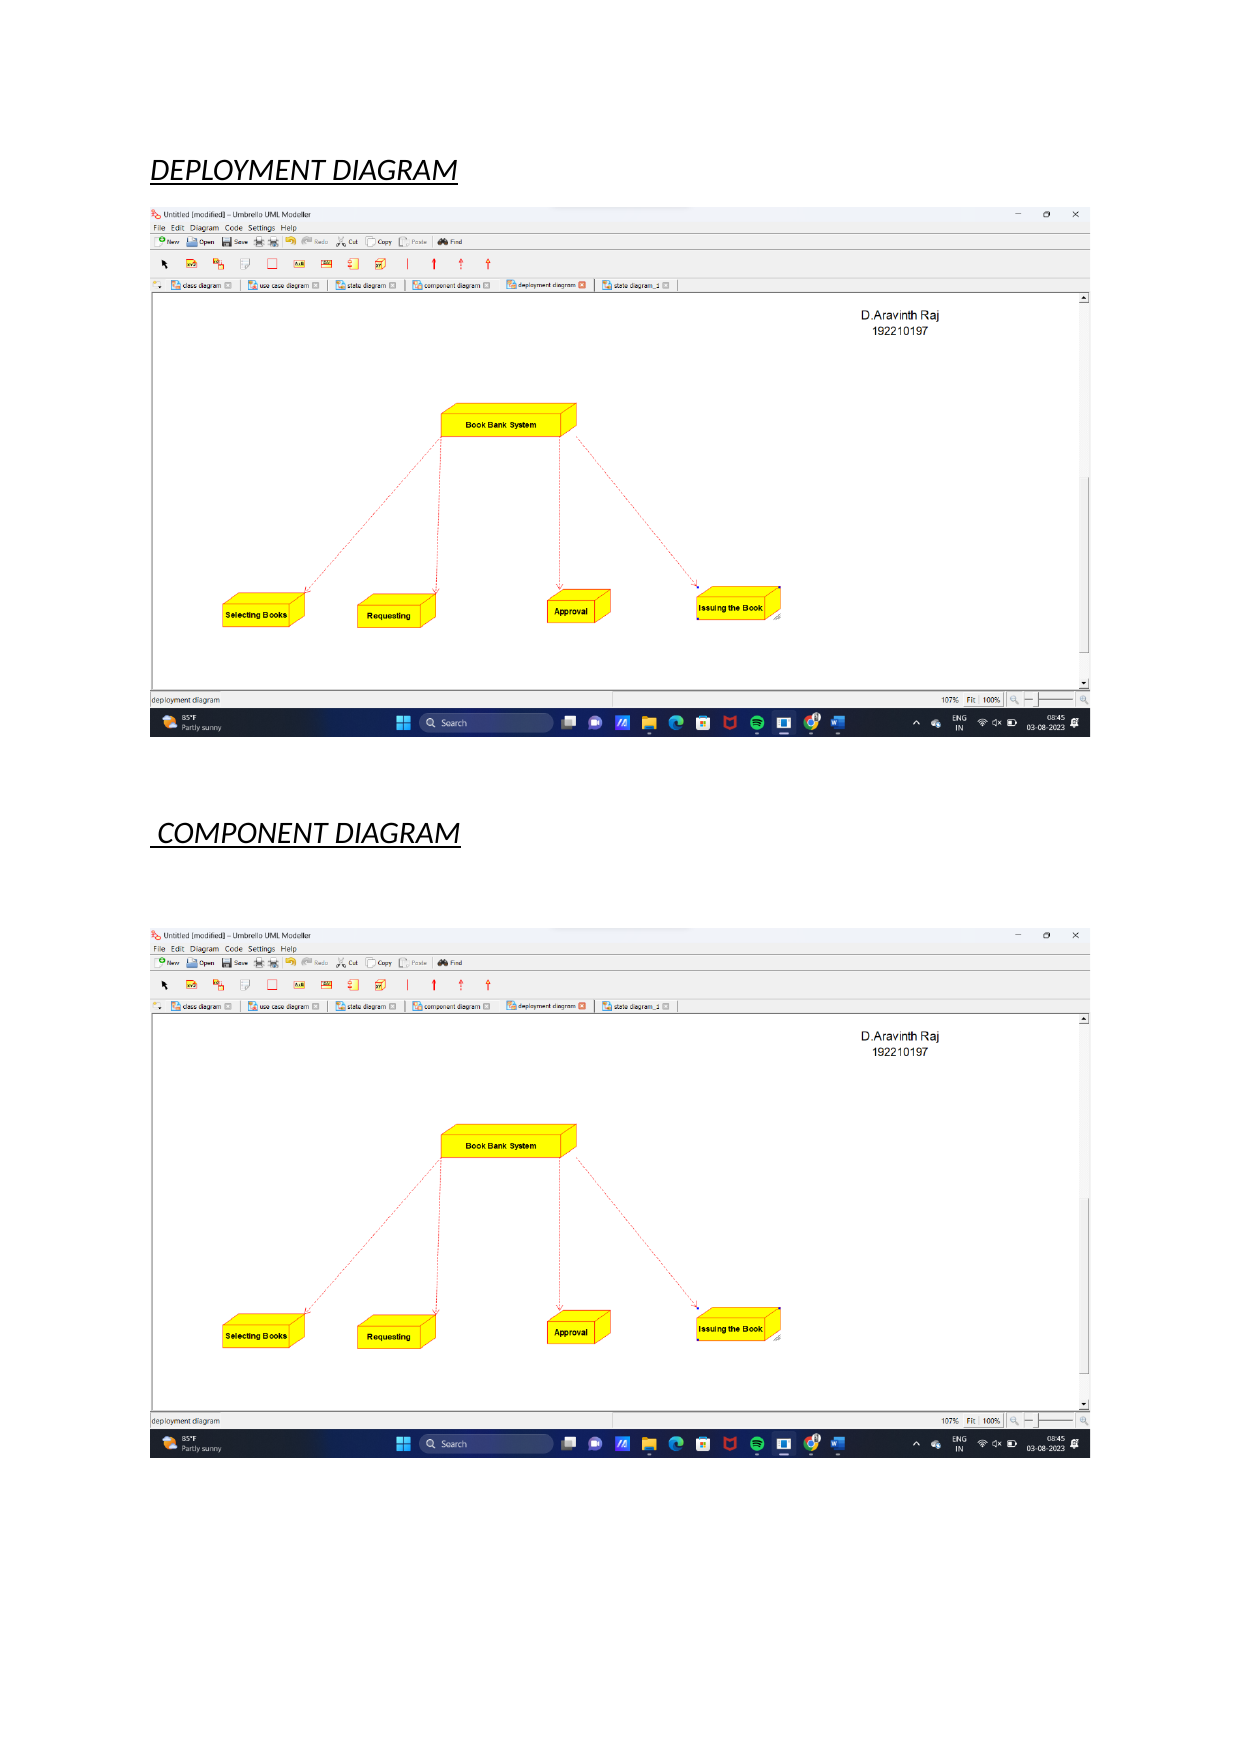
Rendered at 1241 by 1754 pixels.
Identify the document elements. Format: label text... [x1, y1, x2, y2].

picture [150, 928, 1091, 1458]
text COMPONENT DIAGRAM [150, 813, 1090, 851]
text DEPLOYMENT DIAGRAM [150, 150, 1090, 188]
picture [150, 207, 1091, 737]
